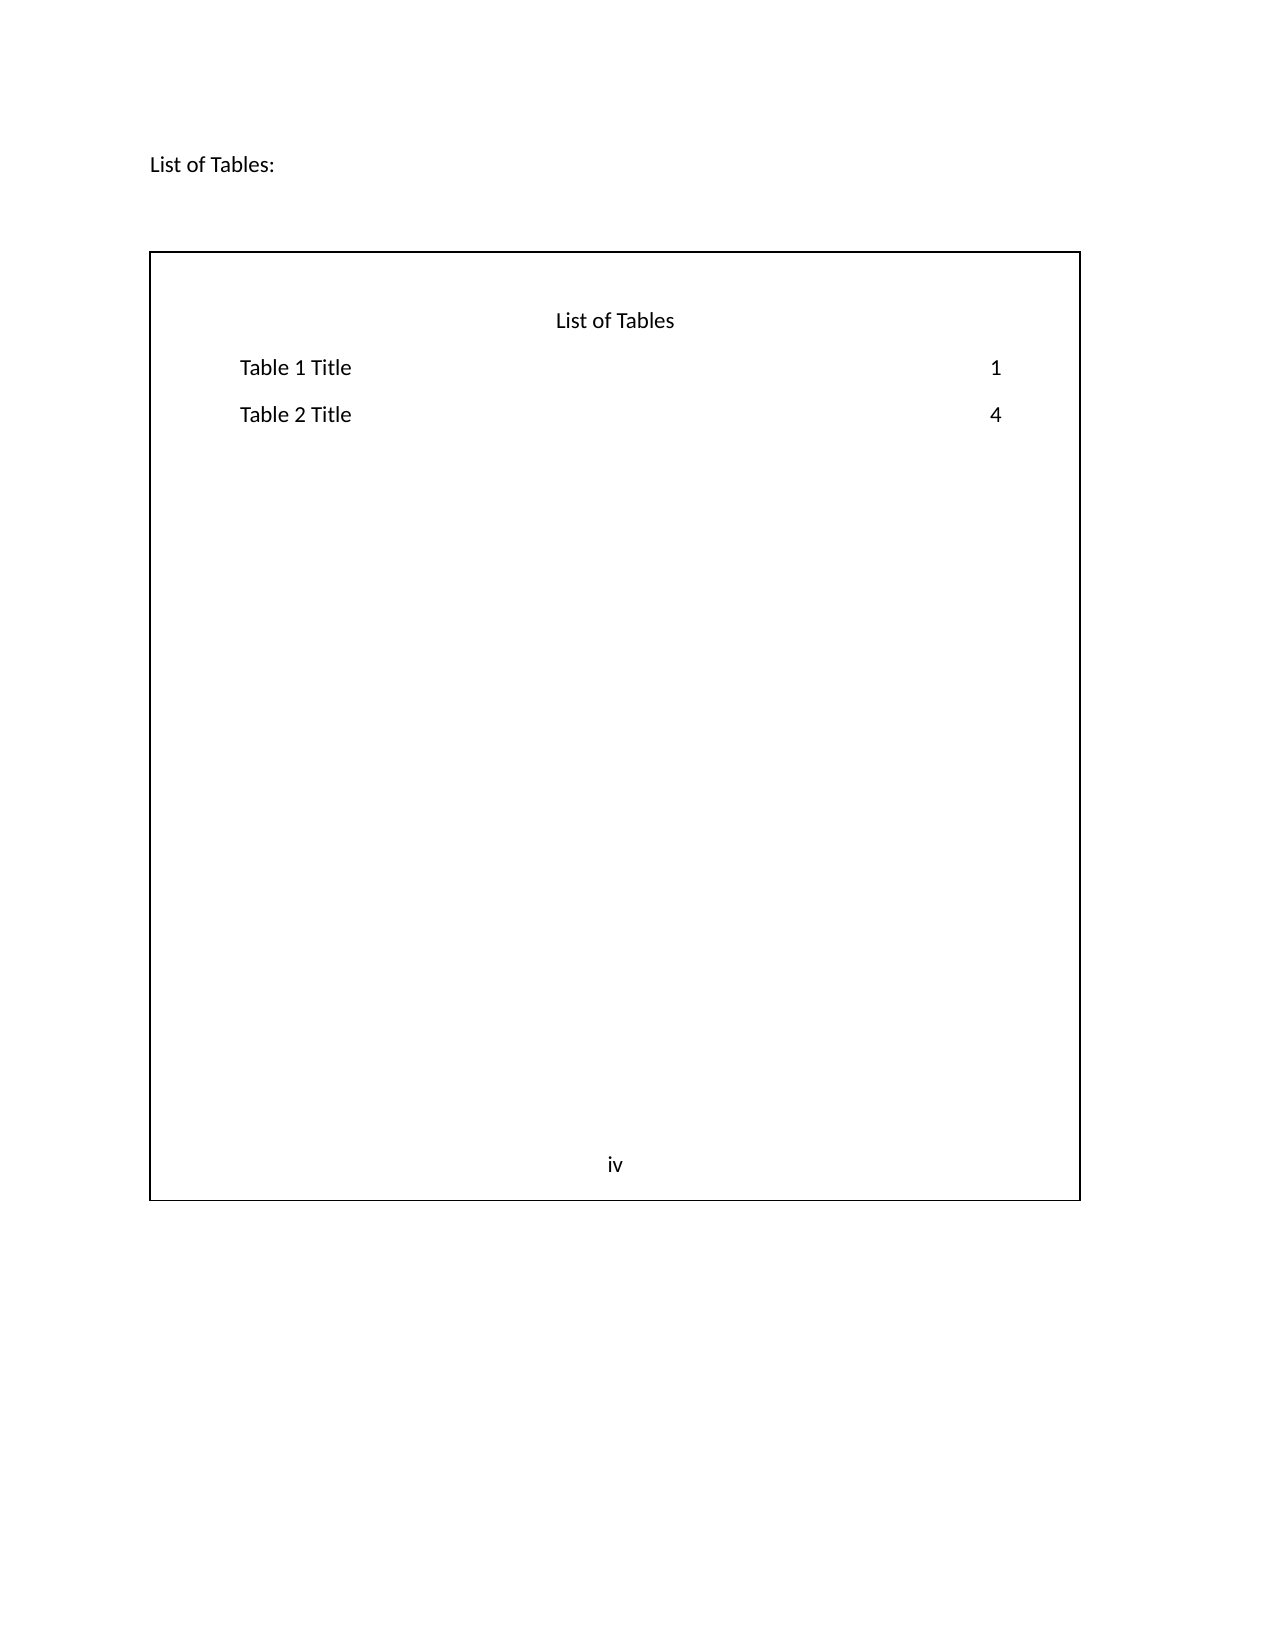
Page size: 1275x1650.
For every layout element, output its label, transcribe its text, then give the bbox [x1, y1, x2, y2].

text List of Tables: [150, 150, 1125, 178]
